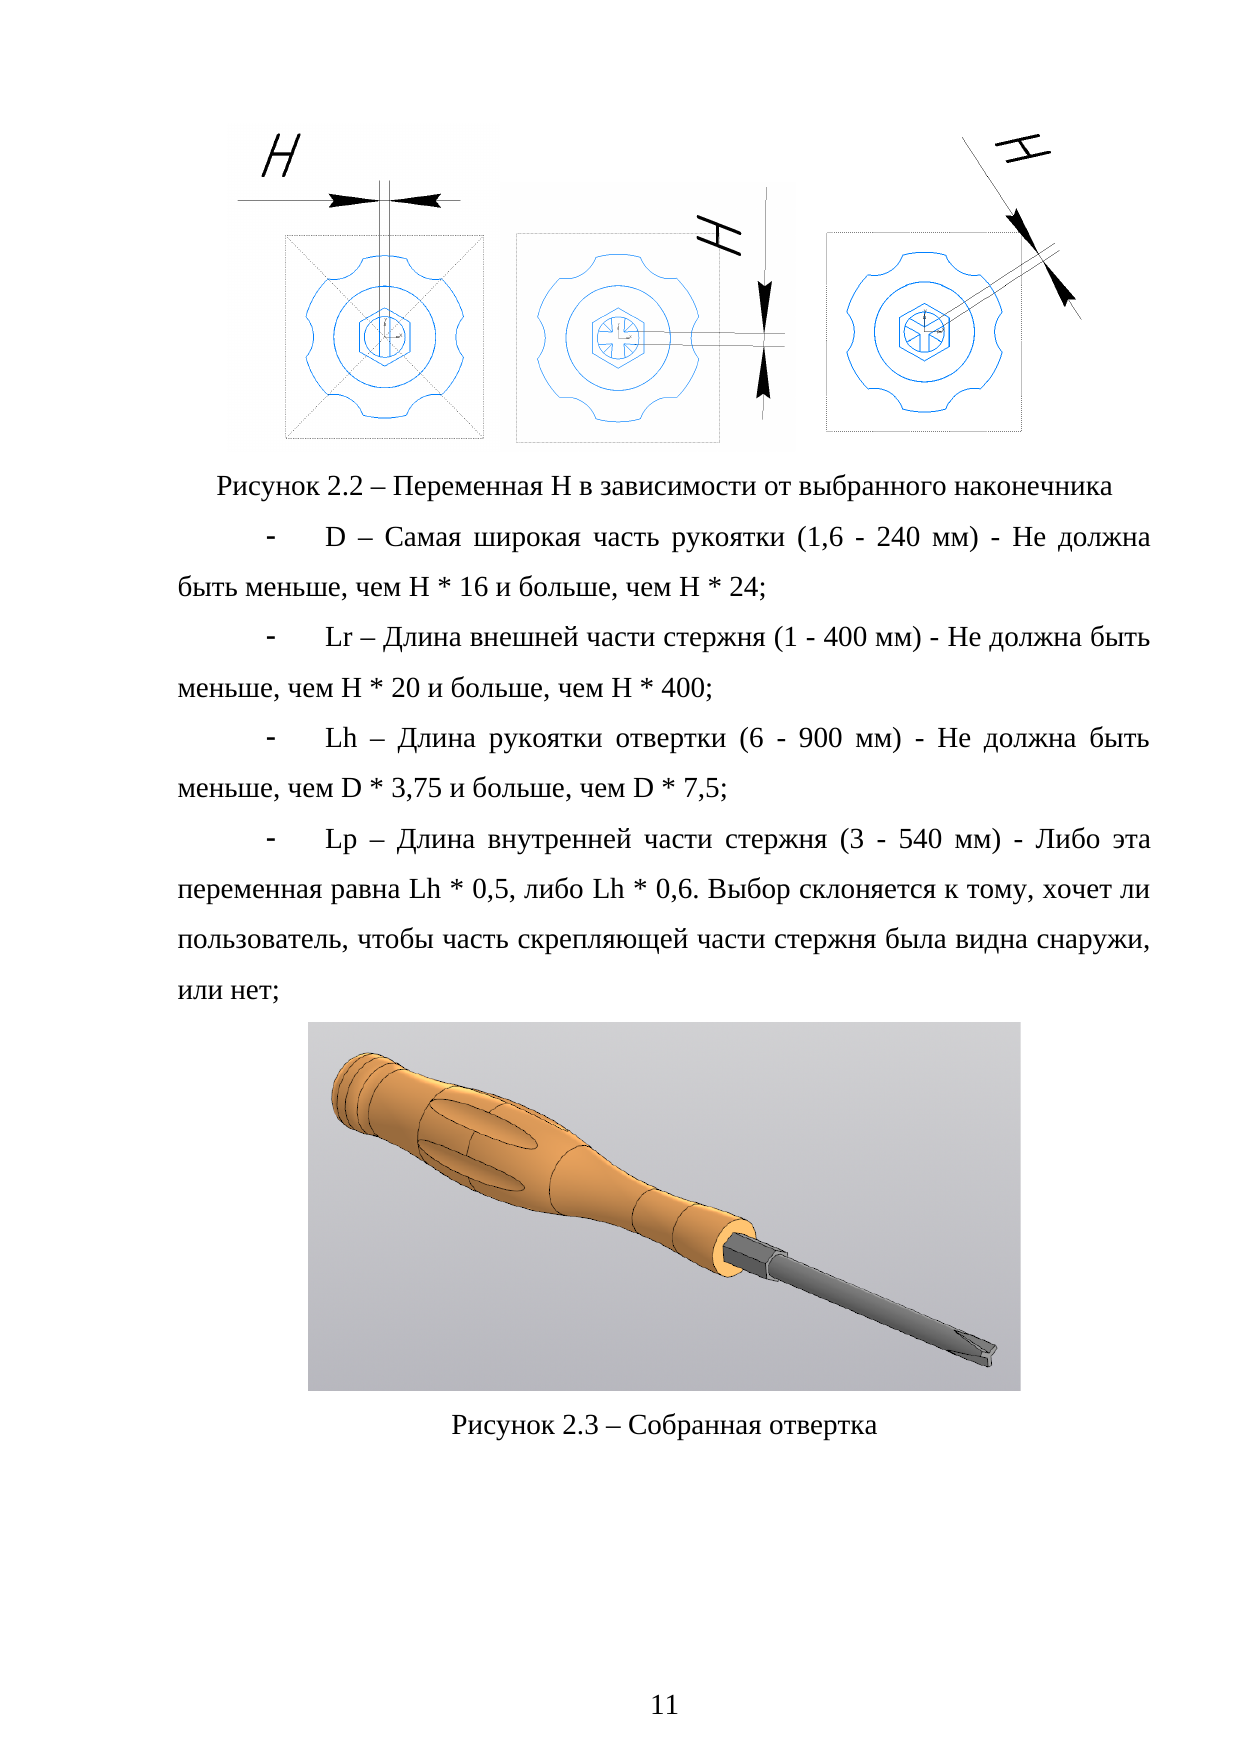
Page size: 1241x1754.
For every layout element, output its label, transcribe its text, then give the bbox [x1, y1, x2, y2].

list Lr – Длина внешней части стержня (1 - 400 мм) - Не должна быть меньше, чем H * 20 и больше, чем H * 400; [177, 619, 1152, 703]
text Рисунок 2.2 – Переменная H в зависимости от выбранного наконечника [177, 468, 1152, 502]
picture [308, 1022, 1021, 1391]
list Lp – Длина внутренней части стержня (3 - 540 мм) - Либо эта переменная равна Lh * 0,5, либо Lh * 0,6. Выбор склоняется к тому, хочет ли пользователь, чтобы часть скрепляющей части стержня была видна снаружи, или нет; [177, 821, 1152, 1005]
list Lh – Длина рукоятки отвертки (6 - 900 мм) - Не должна быть меньше, чем D * 3,75 и больше, чем D * 7,5; [177, 720, 1152, 804]
list D – Самая широкая часть рукоятки (1,6 - 240 мм) - Не должна быть меньше, чем H * 16 и больше, чем H * 24; [177, 519, 1152, 603]
text Рисунок 2.3 – Собранная отвертка [177, 1407, 1152, 1440]
picture [226, 118, 1103, 452]
